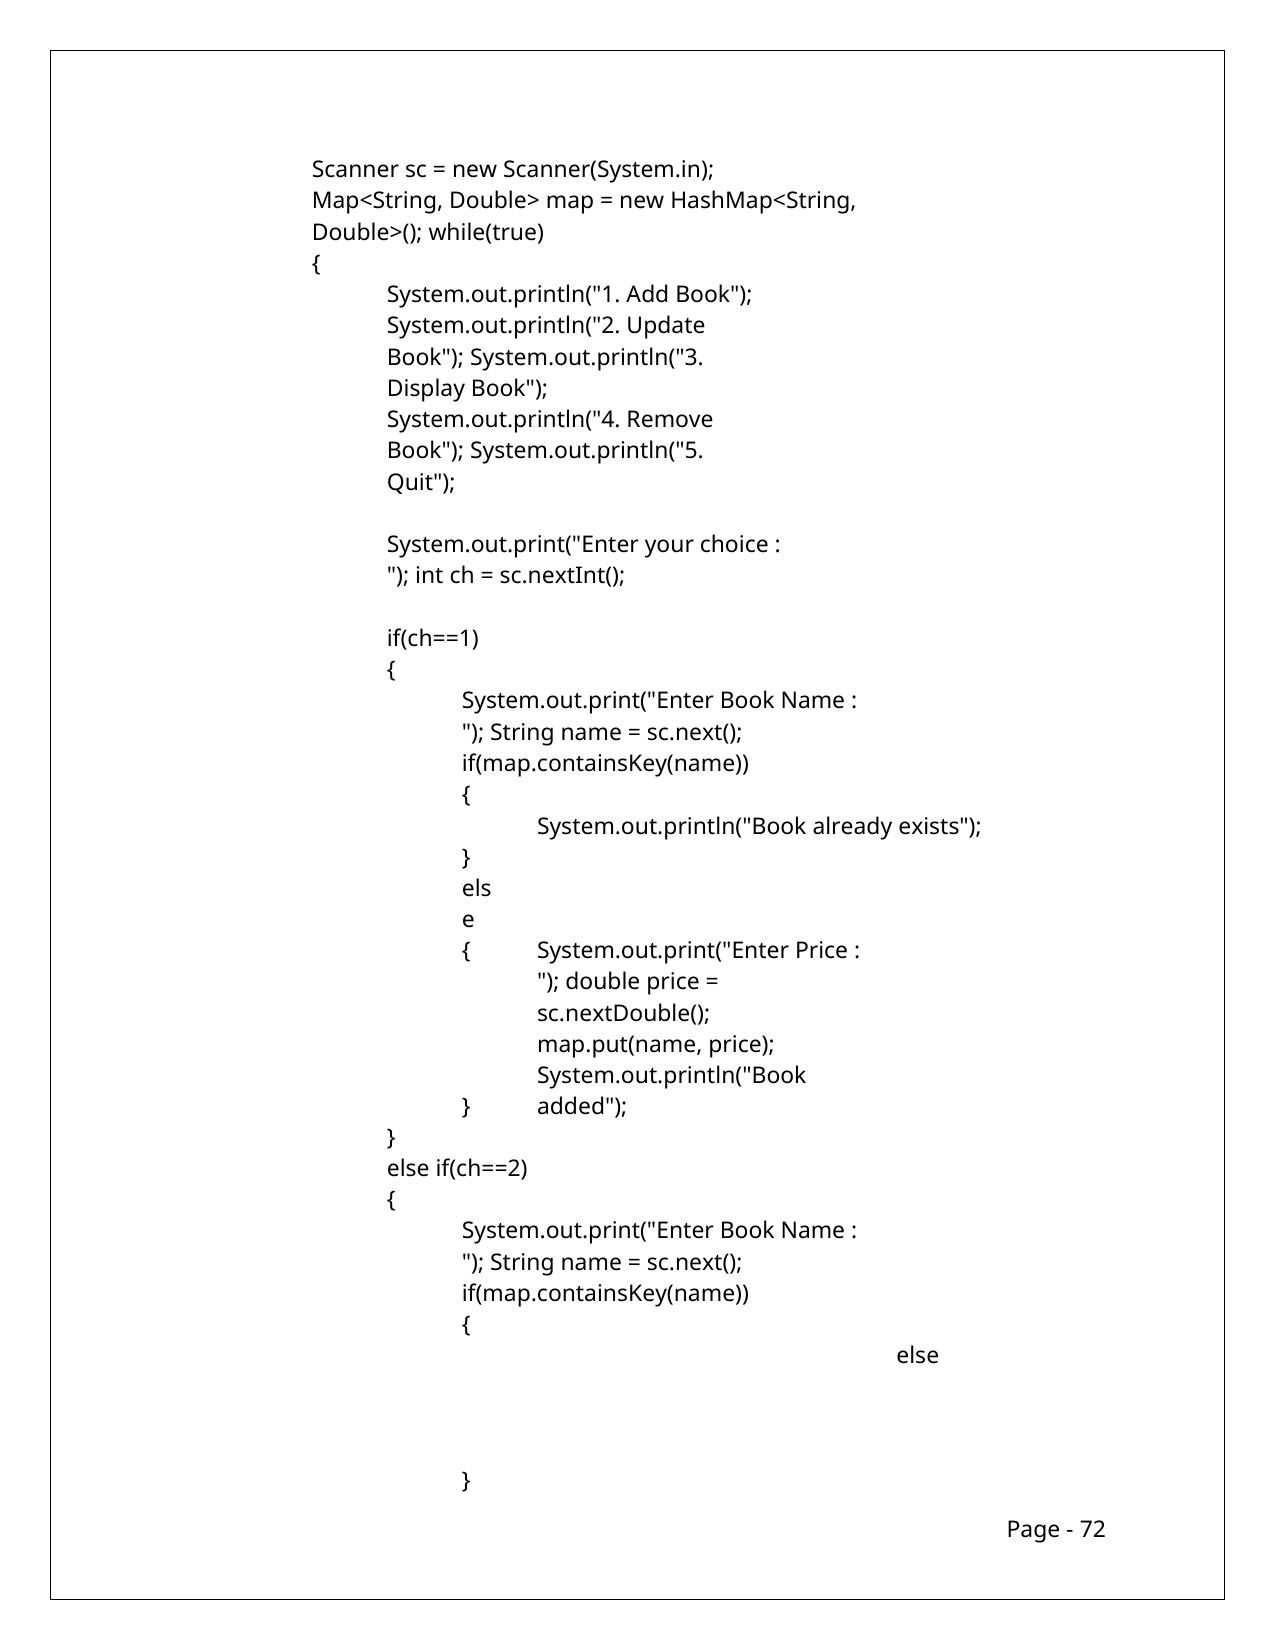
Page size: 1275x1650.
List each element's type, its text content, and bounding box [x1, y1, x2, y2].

text } [462, 841, 501, 872]
text } [462, 1464, 501, 1495]
text else if(ch==2) [387, 1152, 1181, 1183]
text { [312, 247, 1181, 278]
text { [387, 1183, 1181, 1214]
text System.out.println("Book already exists"); [537, 809, 1181, 840]
text } [462, 1090, 501, 1121]
text Scanner sc = new Scanner(System.in); [312, 153, 1181, 184]
text System.out.print("Enter Book Name : "); String name = sc.next(); if(map.containsKey(name)) [462, 684, 859, 778]
text System.out.println("1. Add Book"); System.out.println("2. Update Book"); System.out.println("3. Display Book"); System.out.println("4. Remove Book"); System.out.println("5. Quit"); [387, 278, 772, 497]
text Map<String, Double> map = new HashMap<String, Double>(); while(true) [312, 184, 954, 247]
text { [462, 1308, 1181, 1339]
text System.out.print("Enter Book Name : "); String name = sc.next(); if(map.containsKey(name)) [462, 1214, 859, 1308]
text else [896, 1339, 1181, 1370]
text { [462, 778, 1181, 809]
text { [462, 934, 501, 965]
text } [387, 1121, 501, 1152]
text System.out.print("Enter your choice : "); int ch = sc.nextInt(); [387, 528, 783, 591]
text System.out.print("Enter Price : "); double price = sc.nextDouble(); map.put(name, price); System.out.println("Book added"); [537, 934, 879, 1122]
text { [387, 653, 1181, 684]
text if(ch==1) [387, 622, 1181, 653]
text else [462, 872, 501, 934]
